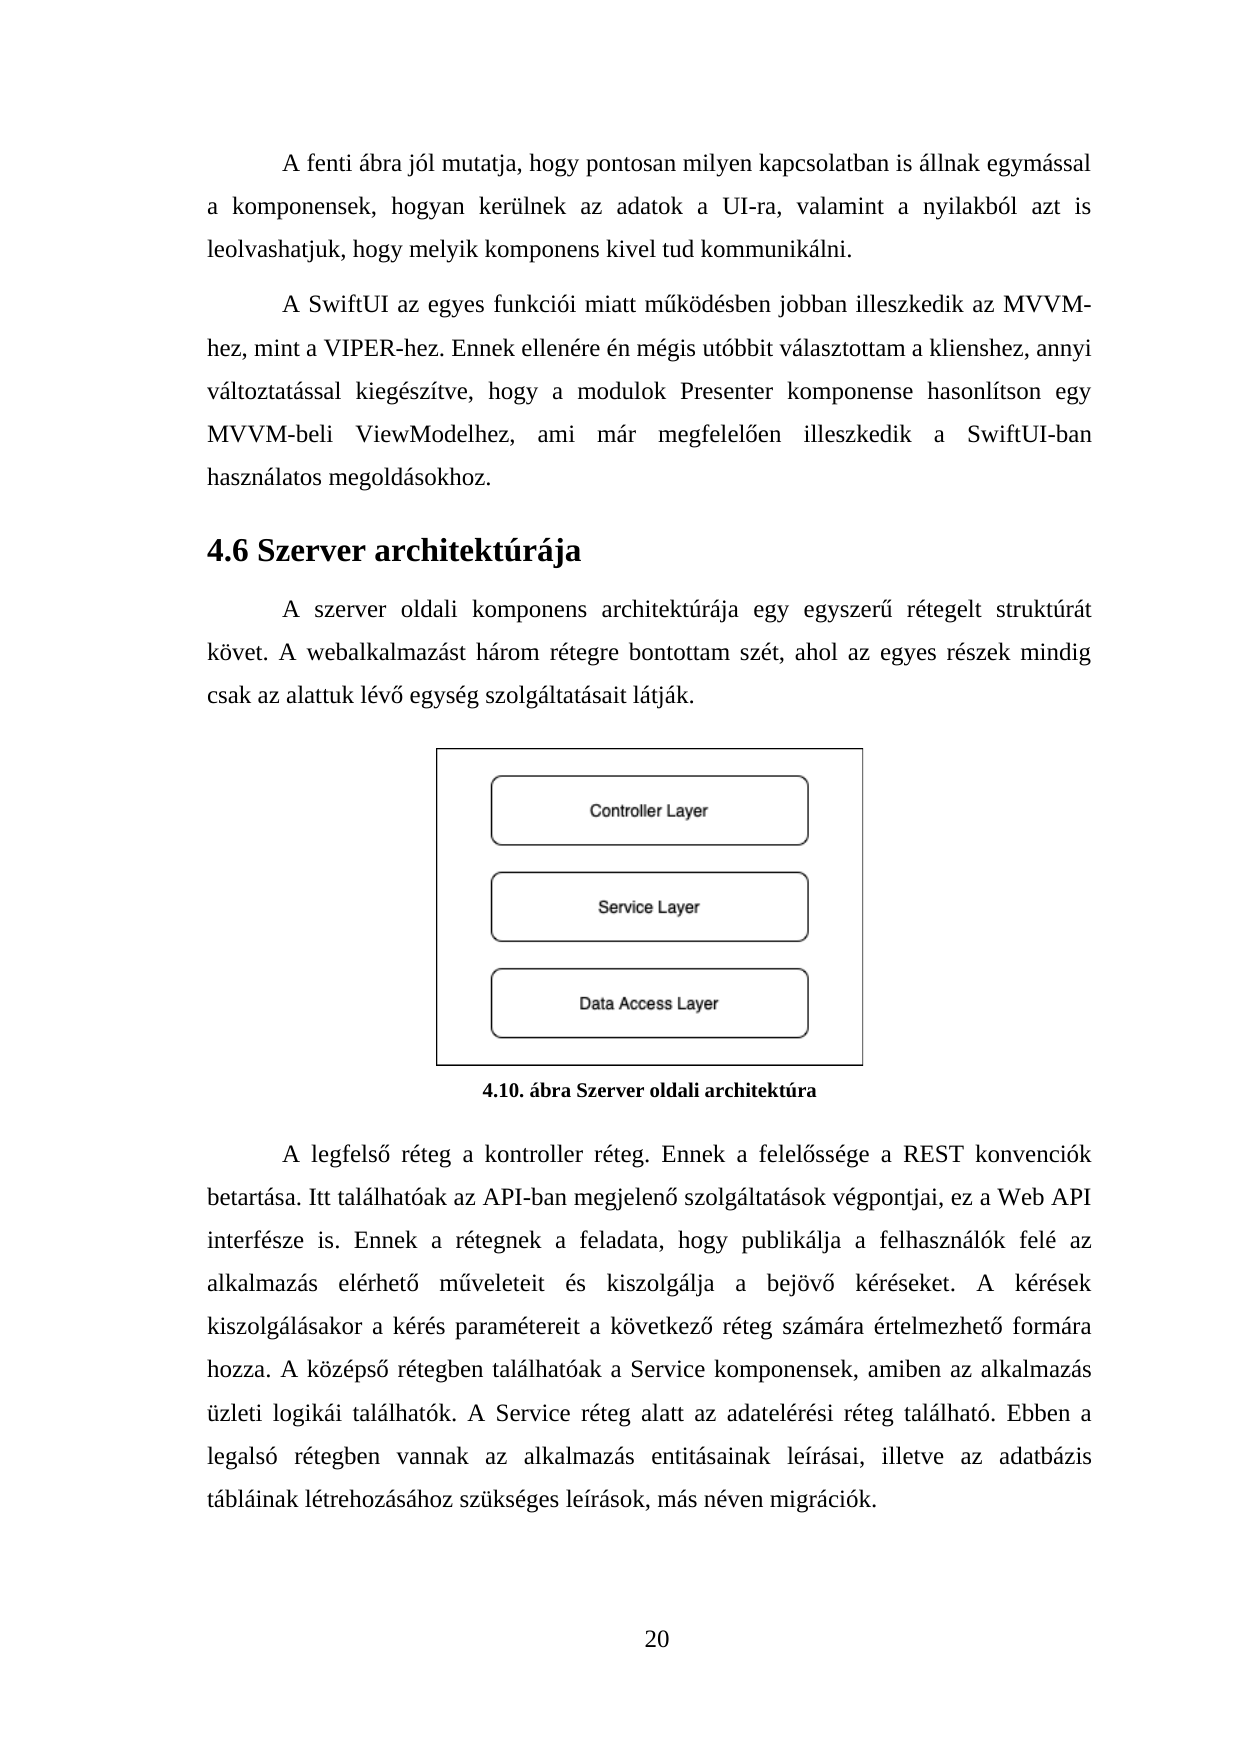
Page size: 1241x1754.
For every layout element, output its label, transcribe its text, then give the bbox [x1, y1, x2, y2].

text A fenti ábra jól mutatja, hogy pontosan milyen kapcsolatban is állnak egymással a komponensek, hogyan kerülnek az adatok a UI-ra, valamint a nyilakból azt is leolvashatjuk, hogy melyik komponens kivel tud kommunikálni. [207, 148, 1092, 263]
subtitle Szerver architektúrája [207, 530, 1092, 568]
text A legfelső réteg a kontroller réteg. Ennek a felelőssége a REST konvenciók betartása. Itt találhatóak az API-ban megjelenő szolgáltatások végpontjai, ez a Web API interfésze is. Ennek a rétegnek a feladata, hogy publikálja a felhasználók felé az alkalmazás elérhető műveleteit és kiszolgálja a bejövő kéréseket. A kérések kiszolgálásakor a kérés paramétereit a következő réteg számára értelmezhető formára hozza. A középső rétegben találhatóak a Service komponensek, amiben az alkalmazás üzleti logikái találhatók. A Service réteg alatt az adatelérési réteg található. Ebben a legalsó rétegben vannak az alkalmazás entitásainak leírásai, illetve az adatbázis tábláinak létrehozásához szükséges leírások, más néven migrációk. [207, 1139, 1092, 1513]
text A SwiftUI az egyes funkciói miatt működésben jobban illeszkedik az MVVM-hez, mint a VIPER-hez. Ennek ellenére én mégis utóbbit választottam a klienshez, annyi változtatással kiegészítve, hogy a modulok Presenter komponense hasonlítson egy MVVM-beli ViewModelhez, ami már megfelelően illeszkedik a SwiftUI-ban használatos megoldásokhoz. [207, 289, 1092, 491]
text A szerver oldali komponens architektúrája egy egyszerű rétegelt struktúrát követ. A webalkalmazást három rétegre bontottam szét, ahol az egyes részek mindig csak az alattuk lévő egység szolgáltatásait látják. [207, 594, 1092, 709]
picture [436, 748, 864, 1066]
